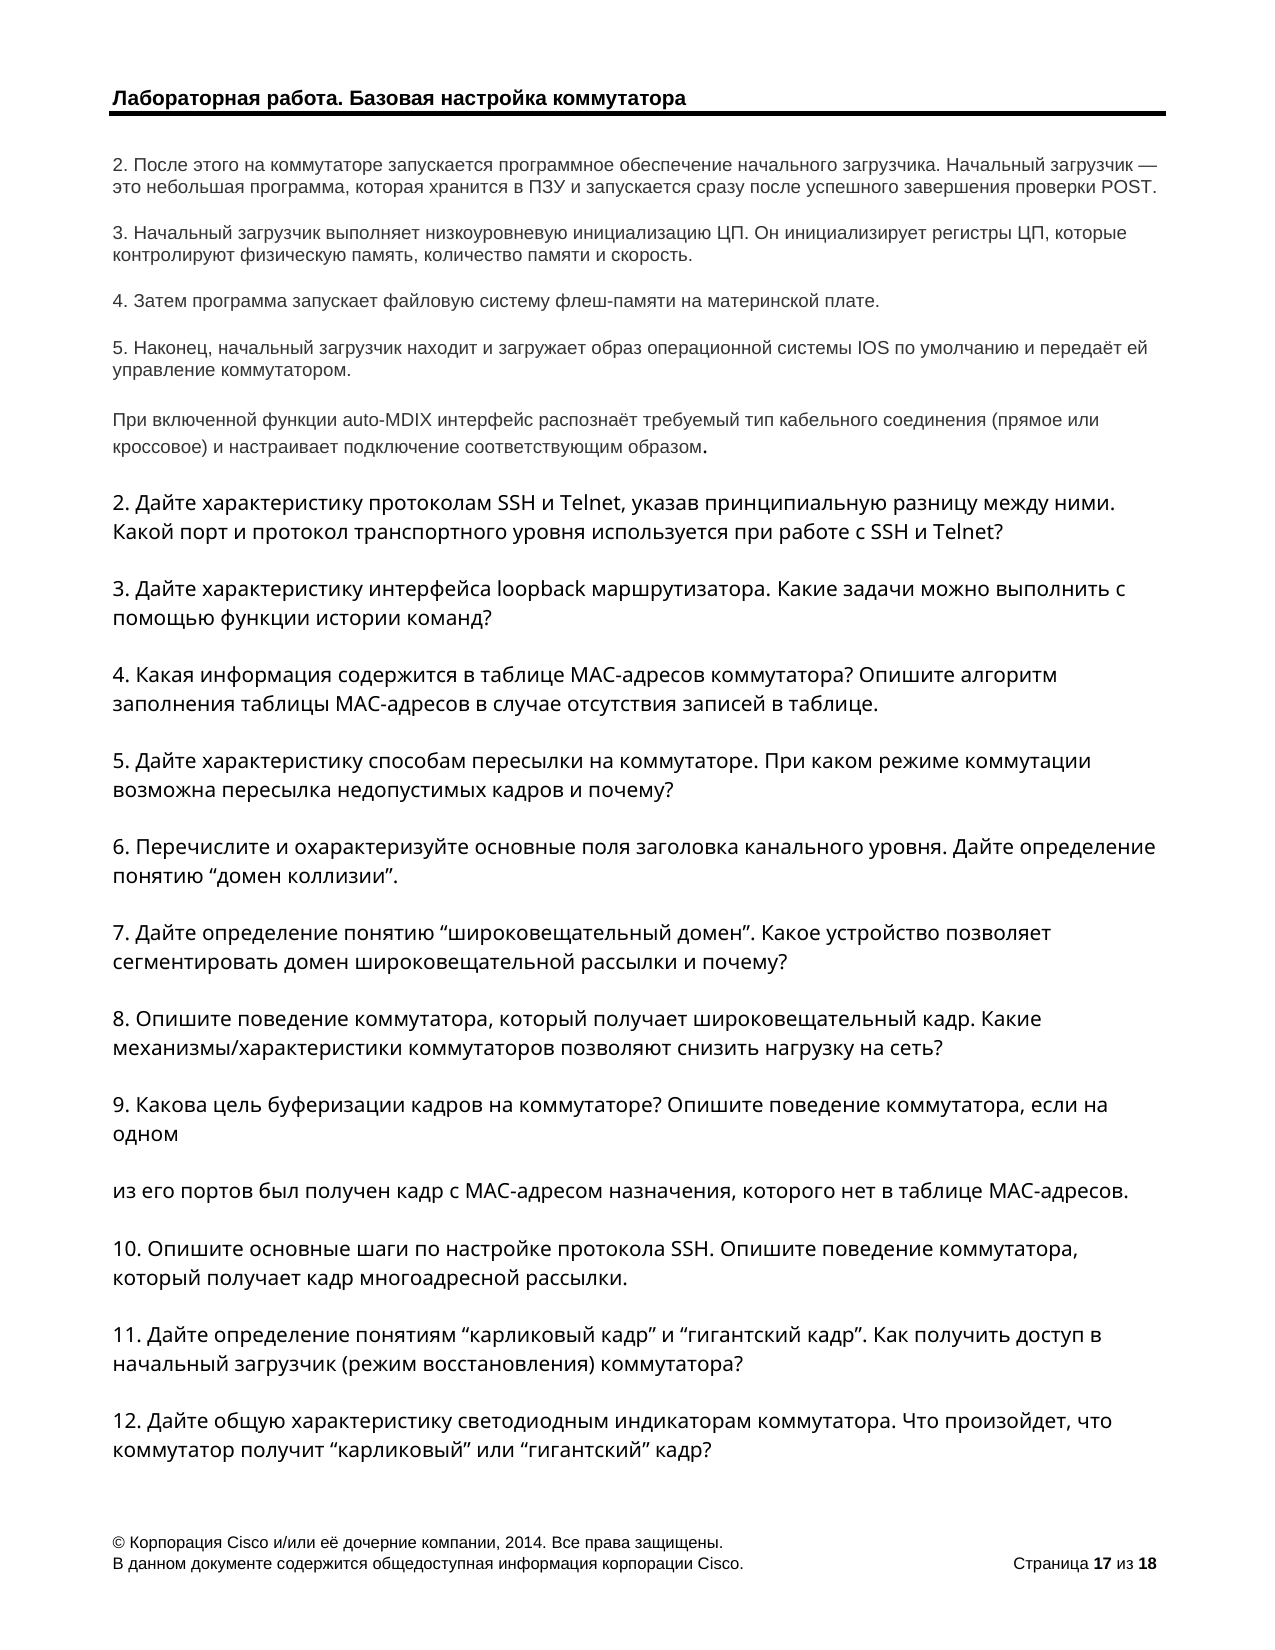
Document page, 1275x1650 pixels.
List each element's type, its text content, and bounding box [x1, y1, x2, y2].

text 9. Какова цель буферизации кадров на коммутаторе? Опишите поведение коммутатора, если на одном [112, 1091, 1161, 1147]
text 3. Дайте характеристику интерфейса loopback маршрутизатора. Какие задачи можно выполнить с помощью функции истории команд? [112, 574, 1161, 631]
text 4. Какая информация содержится в таблице MAC-адресов коммутатора? Опишите алгоритм заполнения таблицы MAC-адресов в случае отсутствия записей в таблице. [112, 660, 1161, 717]
text При включенной функции auto-MDIX интерфейс распознаёт требуемый тип кабельного соединения (прямое или кроссовое) и настраивает подключение соответствующим образом. [112, 409, 1161, 459]
text 6. Перечислите и охарактеризуйте основные поля заголовка канального уровня. Дайте определение понятию “домен коллизии”. [112, 832, 1161, 889]
text 10. Опишите основные шаги по настройке протокола SSH. Опишите поведение коммутатора, который получает кадр многоадресной рассылки. [112, 1234, 1161, 1291]
text из его портов был получен кадр с MAC-адресом назначения, которого нет в таблице MAC-адресов. [112, 1177, 1161, 1205]
text 12. Дайте общую характеристику светодиодным индикаторам коммутатора. Что произойдет, что коммутатор получит “карликовый” или “гигантский” кадр? [112, 1406, 1161, 1463]
text 2. Дайте характеристику протоколам SSH и Telnet, указав принципиальную разницу между ними. Какой порт и протокол транспортного уровня используется при работе с SSH и Telnet? [112, 488, 1161, 545]
text 5. Наконец, начальный загрузчик находит и загружает образ операционной системы IOS по умолчанию и передаёт ей управление коммутатором. [112, 337, 1161, 380]
text 7. Дайте определение понятию “широковещательный домен”. Какое устройство позволяет сегментировать домен широковещательной рассылки и почему? [112, 918, 1161, 975]
text 11. Дайте определение понятиям “карликовый кадр” и “гигантский кадр”. Как получить доступ в начальный загрузчик (режим восстановления) коммутатора? [112, 1320, 1161, 1377]
text 2. После этого на коммутаторе запускается программное обеспечение начального загрузчика. Начальный загрузчик — это небольшая программа, которая хранится в ПЗУ и запускается сразу после успешного завершения проверки POST. [112, 154, 1161, 197]
text 8. Опишите поведение коммутатора, который получает широковещательный кадр. Какие механизмы/характеристики коммутаторов позволяют снизить нагрузку на сеть? [112, 1004, 1161, 1061]
text 5. Дайте характеристику способам пересылки на коммутаторе. При каком режиме коммутации возможна пересылка недопустимых кадров и почему? [112, 746, 1161, 803]
text 4. Затем программа запускает файловую систему флеш-памяти на материнской плате. [112, 290, 1161, 312]
text 3. Начальный загрузчик выполняет низкоуровневую инициализацию ЦП. Он инициализирует регистры ЦП, которые контролируют физическую память, количество памяти и скорость. [112, 222, 1161, 265]
